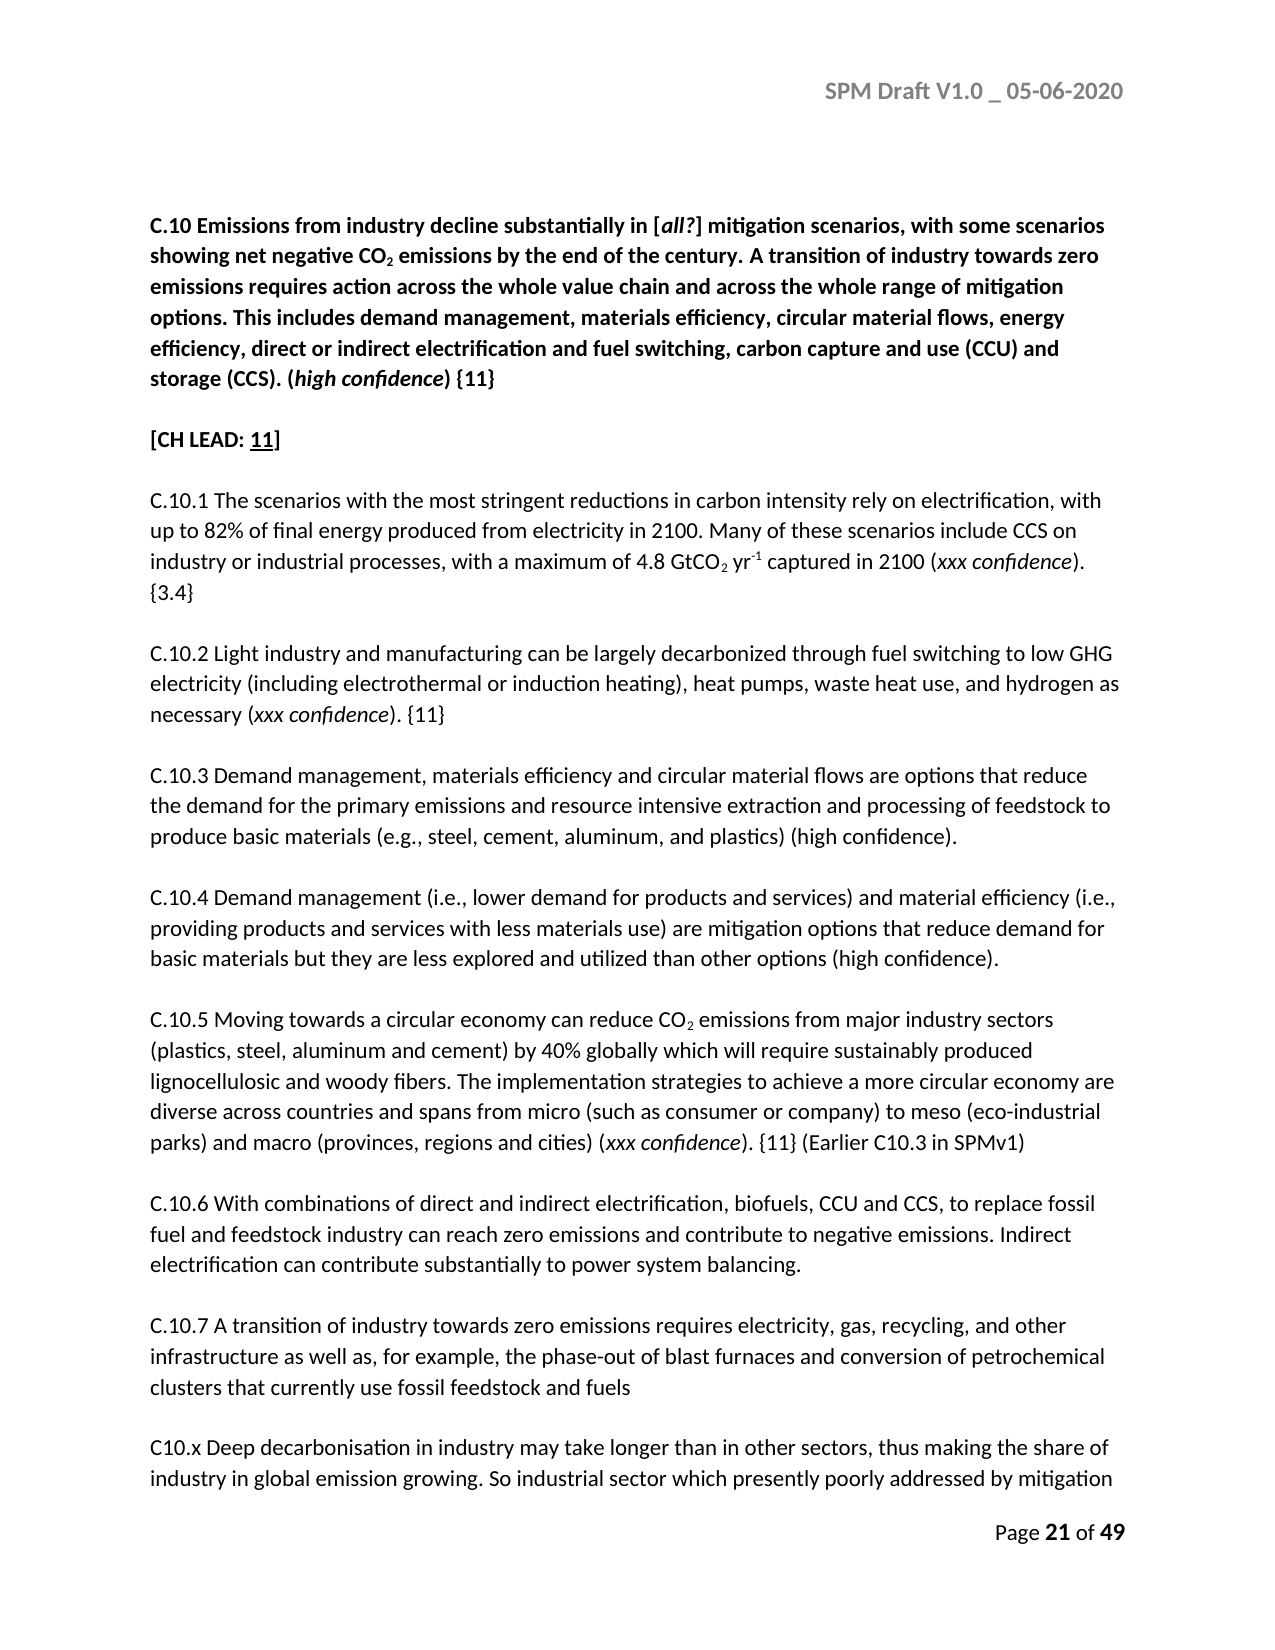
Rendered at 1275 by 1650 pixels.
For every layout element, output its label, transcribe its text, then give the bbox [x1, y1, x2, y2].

text C.10.7 A transition of industry towards zero emissions requires electricity, gas, recycling, and other infrastructure as well as, for example, the phase-out of blast furnaces and conversion of petrochemical clusters that currently use fossil feedstock and fuels [150, 1311, 1125, 1401]
text C.10.6 With combinations of direct and indirect electrification, biofuels, CCU and CCS, to replace fossil fuel and feedstock industry can reach zero emissions and contribute to negative emissions. Indirect electrification can contribute substantially to power system balancing. [150, 1189, 1125, 1278]
text C.10.1 The scenarios with the most stringent reductions in carbon intensity rely on electrification, with up to 82% of final energy produced from electricity in 2100. Many of these scenarios include CCS on industry or industrial processes, with a maximum of 4.8 GtCO2 yr-1 captured in 2100 (xxx confidence). {3.4} [150, 486, 1125, 606]
text C.10.4 Demand management (i.e., lower demand for products and services) and material efficiency (i.e., providing products and services with less materials use) are mitigation options that reduce demand for basic materials but they are less explored and utilized than other options (high confidence). [150, 883, 1125, 973]
text C.10 Emissions from industry decline substantially in [all?] mitigation scenarios, with some scenarios showing net negative CO2 emissions by the end of the century. A transition of industry towards zero emissions requires action across the whole value chain and across the whole range of mitigation options. This includes demand management, materials efficiency, circular material flows, energy efficiency, direct or indirect electrification and fuel switching, carbon capture and use (CCU) and storage (CCS). (high confidence) {11} [150, 211, 1125, 392]
text C.10.3 Demand management, materials efficiency and circular material flows are options that reduce the demand for the primary emissions and resource intensive extraction and processing of feedstock to produce basic materials (e.g., steel, cement, aluminum, and plastics) (high confidence). [150, 761, 1125, 850]
text [CH LEAD: 11] [150, 425, 1125, 453]
text C.10.5 Moving towards a circular economy can reduce CO2 emissions from major industry sectors (plastics, steel, aluminum and cement) by 40% globally which will require sustainably produced lignocellulosic and woody fibers. The implementation strategies to achieve a more circular economy are diverse across countries and spans from micro (such as consumer or company) to meso (eco-industrial parks) and macro (provinces, regions and cities) (xxx confidence). {11} (Earlier C10.3 in SPMv1) [113, 1005, 1125, 1156]
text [150, 1433, 1125, 1492]
text C.10.2 Light industry and manufacturing can be largely decarbonized through fuel switching to low GHG electricity (including electrothermal or induction heating), heat pumps, waste heat use, and hydrogen as necessary (xxx confidence). {11} [150, 639, 1125, 728]
